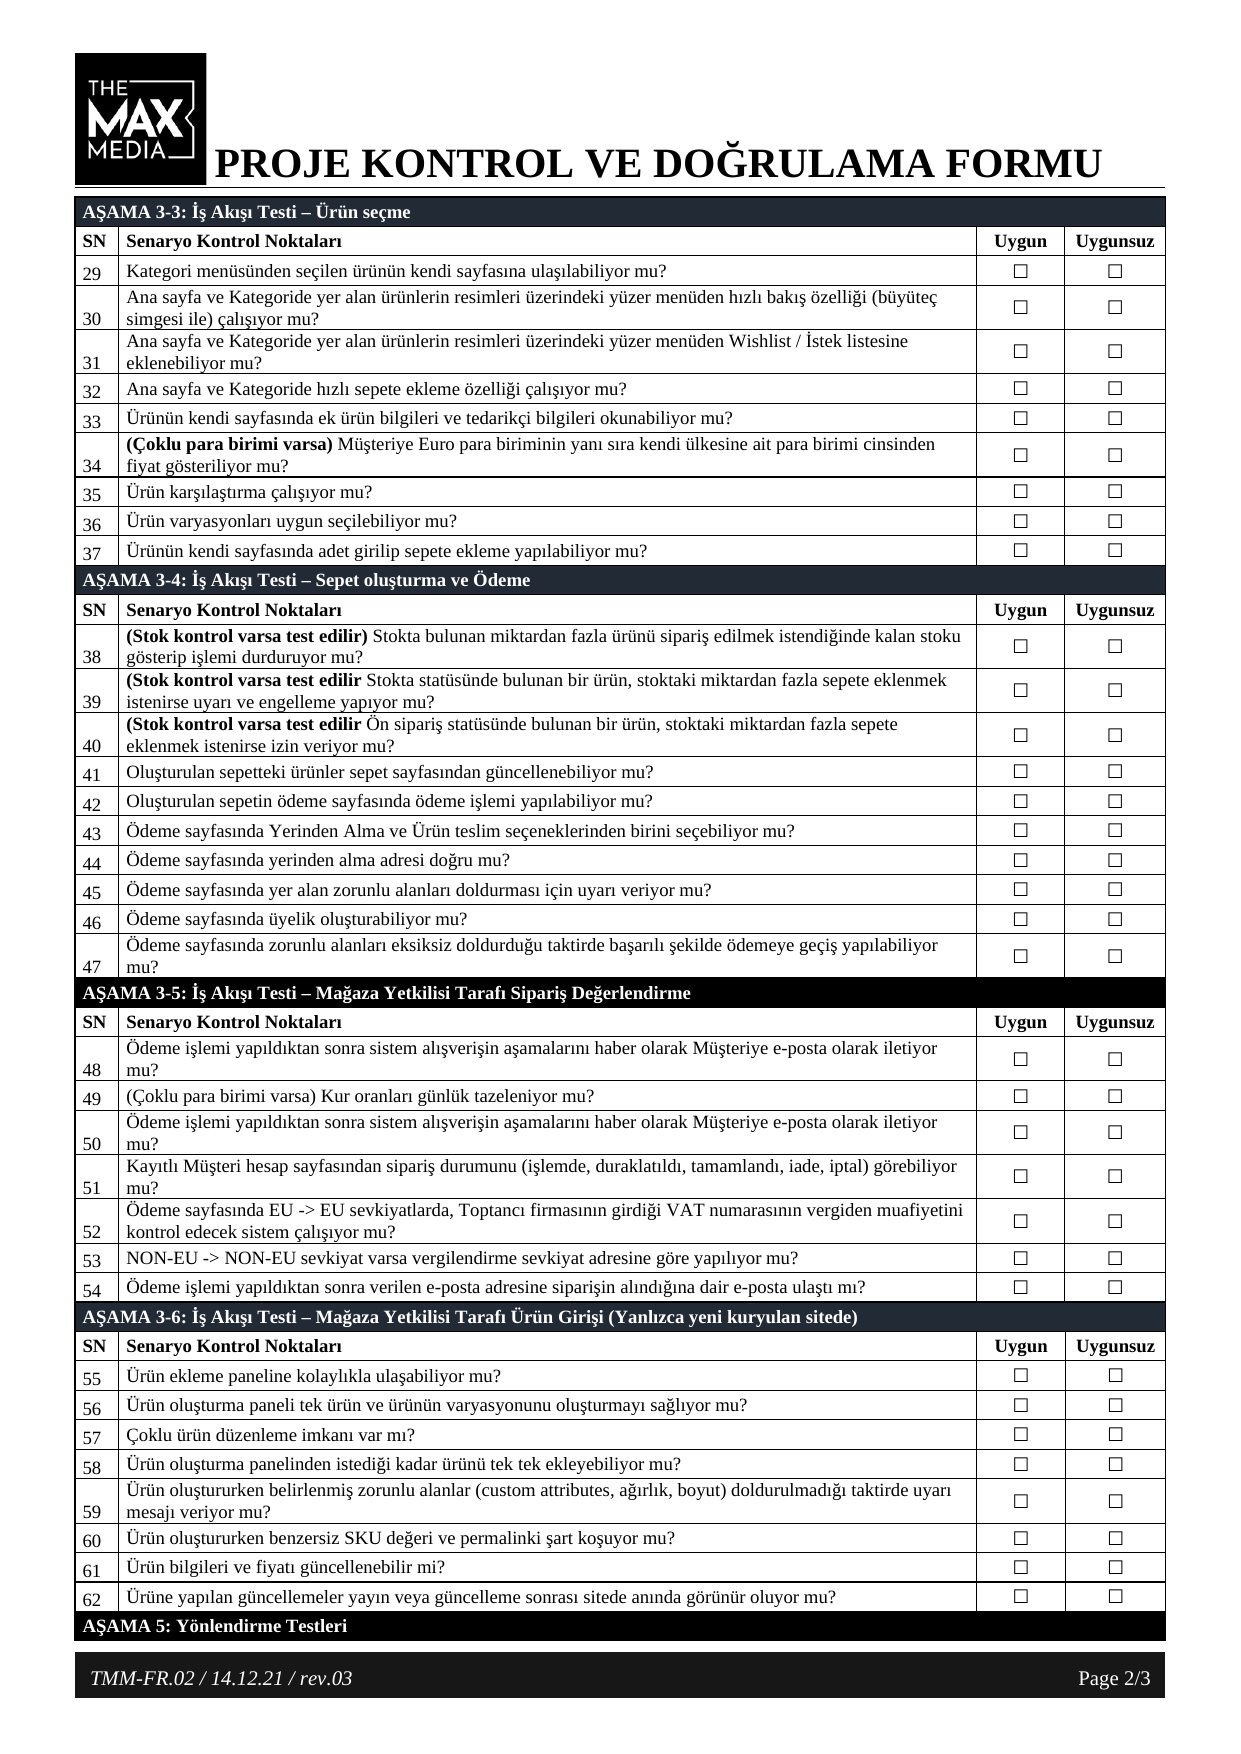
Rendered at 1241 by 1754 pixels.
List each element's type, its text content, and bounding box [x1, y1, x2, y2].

table_cell [977, 404, 1064, 432]
table_cell [977, 625, 1064, 668]
table_cell [977, 536, 1064, 565]
table_cell [1065, 1111, 1165, 1154]
table_cell [977, 507, 1064, 535]
table_cell Ana sayfa ve Kategoride yer alan ürünlerin resimleri üzerindeki yüzer menüden Wishlist / İstek listesine eklenebiliyor mu? [119, 330, 976, 373]
table_cell 56 [76, 1391, 118, 1419]
table_cell AŞAMA 3-6: İş Akışı Testi – Mağaza Yetkilisi Tarafı Ürün Girişi (Yanlızca yeni kuryulan sitede) [76, 1303, 1165, 1331]
table_cell Uygunsuz [1066, 1332, 1165, 1360]
table_cell 32 [76, 374, 118, 403]
table_cell [977, 787, 1064, 815]
table_cell 37 [76, 536, 118, 565]
table_cell [1065, 875, 1165, 904]
table_cell [977, 256, 1064, 285]
table_cell 40 [76, 713, 118, 756]
table_cell 49 [76, 1081, 118, 1110]
table_cell SN [76, 227, 118, 255]
table_cell [977, 286, 1064, 329]
table_cell 62 [76, 1583, 118, 1611]
table_cell [977, 1081, 1064, 1110]
table_cell [1065, 713, 1165, 756]
table_cell 34 [76, 433, 118, 476]
table_cell 58 [76, 1450, 118, 1478]
table_cell 31 [76, 330, 118, 373]
table_cell [1066, 1524, 1165, 1552]
table_cell [977, 1524, 1065, 1552]
table_cell 30 [76, 286, 118, 329]
table_cell 60 [76, 1524, 118, 1552]
table_cell Ödeme sayfasında Yerinden Alma ve Ürün teslim seçeneklerinden birini seçebiliyor mu? [119, 816, 976, 845]
table_cell 39 [76, 669, 118, 712]
table_cell Senaryo Kontrol Noktaları [119, 1008, 976, 1036]
table_cell Ödeme sayfasında yerinden alma adresi doğru mu? [119, 846, 976, 874]
table_cell [1065, 787, 1165, 815]
table_cell AŞAMA 3-4: İş Akışı Testi – Sepet oluşturma ve Ödeme [76, 566, 1165, 594]
table_cell Ödeme işlemi yapıldıktan sonra verilen e-posta adresine siparişin alındığına dair e-posta ulaştı mı? [119, 1273, 976, 1301]
table_cell [1065, 1037, 1165, 1080]
table_cell Kayıtlı Müşteri hesap sayfasından sipariş durumunu (işlemde, duraklatıldı, tamamlandı, iade, iptal) görebiliyor mu? [119, 1155, 976, 1198]
table_cell [977, 1553, 1065, 1581]
table_cell Kategori menüsünden seçilen ürünün kendi sayfasına ulaşılabiliyor mu? [119, 256, 976, 285]
table_cell SN [76, 1008, 118, 1036]
table_cell Oluşturulan sepetteki ürünler sepet sayfasından güncellenebiliyor mu? [119, 757, 976, 786]
table_cell [1065, 1155, 1165, 1198]
table_cell (Çoklu para birimi varsa) Müşteriye Euro para biriminin yanı sıra kendi ülkesine ait para birimi cinsinden fiyat gösteriliyor mu? [119, 433, 976, 476]
table_cell Ürün ekleme paneline kolaylıkla ulaşabiliyor mu? [119, 1361, 976, 1390]
table_cell 47 [76, 934, 118, 977]
table_cell Uygun [977, 1332, 1065, 1360]
table_cell [977, 1479, 1065, 1522]
table_cell [977, 433, 1064, 476]
table_cell [977, 905, 1064, 933]
table_cell [1065, 433, 1165, 476]
table_cell 53 [76, 1244, 118, 1272]
table_cell [977, 1450, 1065, 1478]
table_cell 46 [76, 905, 118, 933]
table_cell Ürün bilgileri ve fiyatı güncellenebilir mi? [119, 1553, 976, 1581]
table_cell Ürün oluştururken belirlenmiş zorunlu alanlar (custom attributes, ağırlık, boyut) doldurulmadığı taktirde uyarı mesajı veriyor mu? [119, 1479, 976, 1522]
table_cell [977, 846, 1064, 874]
table_cell [1066, 1583, 1165, 1611]
table_cell [1065, 536, 1165, 565]
table_cell Ürün varyasyonları uygun seçilebiliyor mu? [119, 507, 976, 535]
table_cell 41 [76, 757, 118, 786]
table_cell Ödeme sayfasında yer alan zorunlu alanları doldurması için uyarı veriyor mu? [119, 875, 976, 904]
table_cell 61 [76, 1553, 118, 1581]
table_cell Ürünün kendi sayfasında ek ürün bilgileri ve tedarikçi bilgileri okunabiliyor mu? [119, 404, 976, 432]
table_cell (Çoklu para birimi varsa) Kur oranları günlük tazeleniyor mu? [119, 1081, 976, 1110]
table_cell [1066, 1450, 1165, 1478]
table_cell Uygunsuz [1065, 595, 1165, 624]
table_cell Ürün oluşturma paneli tek ürün ve ürünün varyasyonunu oluşturmayı sağlıyor mu? [119, 1391, 976, 1419]
table_cell [1065, 286, 1165, 329]
table_cell [1065, 1273, 1165, 1301]
table_cell [1065, 330, 1165, 373]
table_cell 29 [76, 256, 118, 285]
table_cell [1065, 507, 1165, 535]
table_cell SN [76, 595, 118, 624]
table_cell NON-EU -> NON-EU sevkiyat varsa vergilendirme sevkiyat adresine göre yapılıyor mu? [119, 1244, 976, 1272]
table_cell [977, 1273, 1064, 1301]
table_cell [977, 1199, 1064, 1242]
table_cell 55 [76, 1361, 118, 1390]
table_cell AŞAMA 3-5: İş Akışı Testi – Mağaza Yetkilisi Tarafı Sipariş Değerlendirme [76, 978, 1165, 1007]
table_cell [977, 330, 1064, 373]
table_cell 45 [76, 875, 118, 904]
table_cell [1065, 757, 1165, 786]
table_cell (Stok kontrol varsa test edilir) Stokta bulunan miktardan fazla ürünü sipariş edilmek istendiğinde kalan stoku gösterip işlemi durduruyor mu? [119, 625, 976, 668]
table_cell Ödeme sayfasında zorunlu alanları eksiksiz doldurduğu taktirde başarılı şekilde ödemeye geçiş yapılabiliyor mu? [119, 934, 976, 977]
table_cell [977, 1111, 1064, 1154]
table_header AŞAMA 3-3: İş Akışı Testi – Ürün seçme [76, 198, 1165, 226]
table_cell [977, 1420, 1065, 1449]
table_cell [1065, 816, 1165, 845]
table_cell [977, 875, 1064, 904]
table_cell 33 [76, 404, 118, 432]
table_cell 57 [76, 1420, 118, 1449]
table_cell SN [76, 1332, 118, 1360]
table_cell 38 [76, 625, 118, 668]
table_cell 48 [76, 1037, 118, 1080]
table_cell Ürün karşılaştırma çalışıyor mu? [119, 478, 976, 506]
table_cell 44 [76, 846, 118, 874]
table_cell Senaryo Kontrol Noktaları [119, 227, 976, 255]
table_cell Ana sayfa ve Kategoride yer alan ürünlerin resimleri üzerindeki yüzer menüden hızlı bakış özelliği (büyüteç simgesi ile) çalışıyor mu? [119, 286, 976, 329]
table_cell [977, 816, 1064, 845]
table_cell [1065, 625, 1165, 668]
table_cell [1065, 404, 1165, 432]
table_cell Uygun [977, 595, 1064, 624]
table_cell Ana sayfa ve Kategoride hızlı sepete ekleme özelliği çalışıyor mu? [119, 374, 976, 403]
table_cell Uygun [977, 1008, 1064, 1036]
table_cell [1066, 1361, 1165, 1390]
table_cell [1065, 934, 1165, 977]
table_cell 54 [76, 1273, 118, 1301]
table_cell Ürün oluşturma panelinden istediği kadar ürünü tek tek ekleyebiliyor mu? [119, 1450, 976, 1478]
table_cell (Stok kontrol varsa test edilir Stokta statüsünde bulunan bir ürün, stoktaki miktardan fazla sepete eklenmek istenirse uyarı ve engelleme yapıyor mu? [119, 669, 976, 712]
table_cell [977, 757, 1064, 786]
table_cell 52 [76, 1199, 118, 1242]
table_cell [977, 478, 1064, 506]
table_cell AŞAMA 5: Yönlendirme Testleri [76, 1612, 1165, 1640]
table_cell [1065, 1081, 1165, 1110]
table_cell Ödeme sayfasında EU -> EU sevkiyatlarda, Toptancı firmasının girdiği VAT numarasının vergiden muafiyetini kontrol edecek sistem çalışıyor mu? [119, 1199, 976, 1242]
table_cell [1066, 1479, 1165, 1522]
table_cell [977, 934, 1064, 977]
table_cell [977, 1037, 1064, 1080]
table_cell [977, 1391, 1065, 1419]
table_cell [1065, 1199, 1165, 1242]
table_cell Senaryo Kontrol Noktaları [119, 1332, 976, 1360]
table_cell 59 [76, 1479, 118, 1522]
table_cell [1065, 256, 1165, 285]
table_cell [1065, 846, 1165, 874]
table_cell 50 [76, 1111, 118, 1154]
table_cell Uygun [977, 227, 1064, 255]
table_cell [1065, 478, 1165, 506]
table_cell Uygunsuz [1065, 227, 1165, 255]
table_cell [1065, 669, 1165, 712]
table_cell (Stok kontrol varsa test edilir Ön sipariş statüsünde bulunan bir ürün, stoktaki miktardan fazla sepete eklenmek istenirse izin veriyor mu? [119, 713, 976, 756]
table_cell [1066, 1391, 1165, 1419]
table_cell Senaryo Kontrol Noktaları [119, 595, 976, 624]
table_cell [977, 374, 1064, 403]
table_cell [977, 669, 1064, 712]
table_cell [977, 1361, 1065, 1390]
picture [75, 53, 207, 185]
table_cell 51 [76, 1155, 118, 1198]
table_cell Uygunsuz [1065, 1008, 1165, 1036]
table_cell 35 [76, 478, 118, 506]
table_cell 36 [76, 507, 118, 535]
table_cell Ürün oluştururken benzersiz SKU değeri ve permalinki şart koşuyor mu? [119, 1524, 976, 1552]
table_cell [1066, 1553, 1165, 1581]
table_cell 42 [76, 787, 118, 815]
table_cell [1065, 1244, 1165, 1272]
table_cell Ürüne yapılan güncellemeler yayın veya güncelleme sonrası sitede anında görünür oluyor mu? [119, 1583, 976, 1611]
table_cell 43 [76, 816, 118, 845]
table_cell [1066, 1420, 1165, 1449]
table_cell Ödeme işlemi yapıldıktan sonra sistem alışverişin aşamalarını haber olarak Müşteriye e-posta olarak iletiyor mu? [119, 1111, 976, 1154]
table_cell Çoklu ürün düzenleme imkanı var mı? [119, 1420, 976, 1449]
table_cell Ödeme işlemi yapıldıktan sonra sistem alışverişin aşamalarını haber olarak Müşteriye e-posta olarak iletiyor mu? [119, 1037, 976, 1080]
table_cell [1065, 374, 1165, 403]
table_cell [1065, 905, 1165, 933]
table_cell [977, 713, 1064, 756]
table_cell [977, 1244, 1064, 1272]
table_cell Oluşturulan sepetin ödeme sayfasında ödeme işlemi yapılabiliyor mu? [119, 787, 976, 815]
table_cell Ürünün kendi sayfasında adet girilip sepete ekleme yapılabiliyor mu? [119, 536, 976, 565]
table_cell [977, 1583, 1065, 1611]
table_cell [977, 1155, 1064, 1198]
table_cell Ödeme sayfasında üyelik oluşturabiliyor mu? [119, 905, 976, 933]
